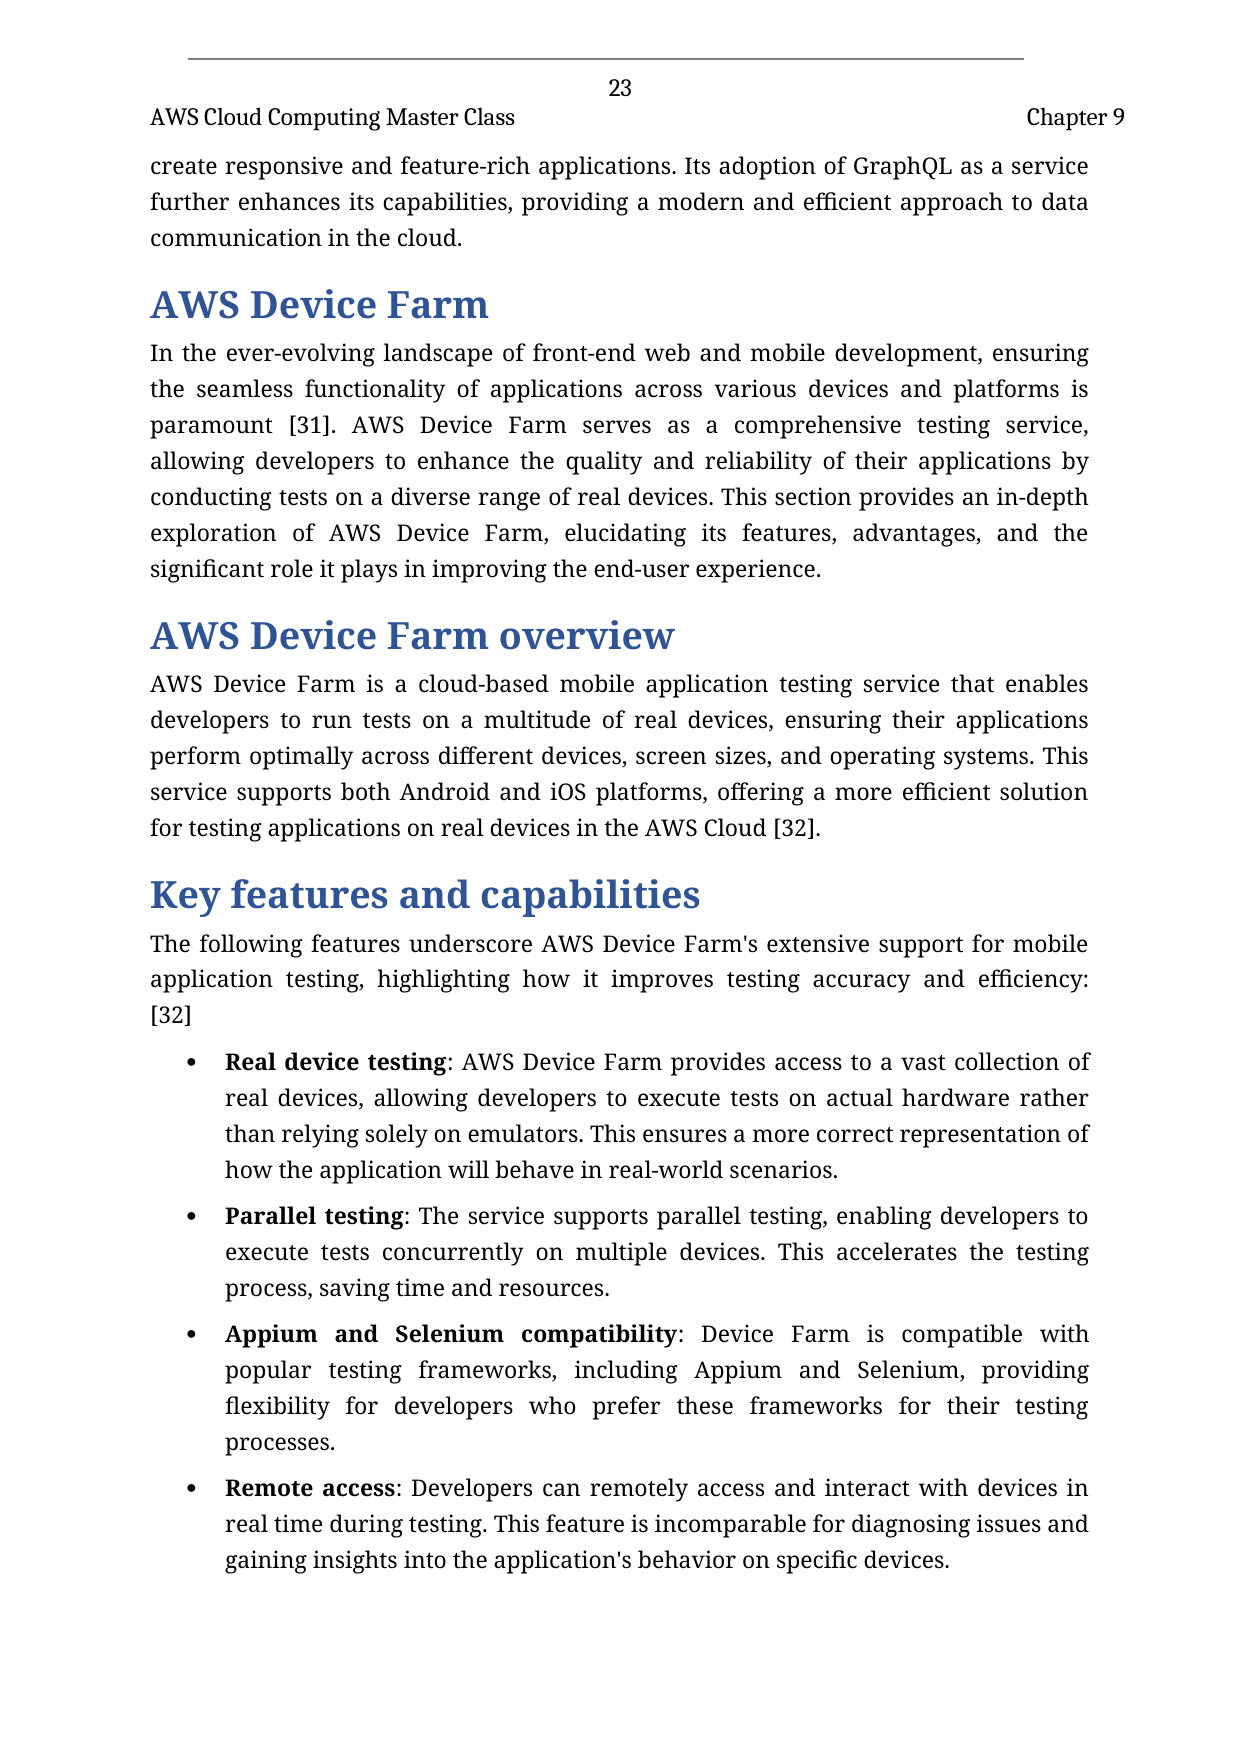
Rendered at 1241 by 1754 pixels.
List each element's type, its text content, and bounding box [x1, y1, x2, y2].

list Real device testing: AWS Device Farm provides access to a vast collection of real devices, allowing developers to execute tests on actual hardware rather than relying solely on emulators. This ensures a more correct representation of how the application will behave in real-world scenarios. [187, 1046, 1090, 1185]
subtitle AWS Device Farm [150, 279, 1090, 330]
subtitle AWS Device Farm overview [150, 610, 1090, 661]
list Appium and Selenium compatibility: Device Farm is compatible with popular testing frameworks, including Appium and Selenium, providing flexibility for developers who prefer these frameworks for their testing processes. [187, 1318, 1090, 1457]
subtitle Key features and capabilities [150, 869, 1090, 920]
text AWS Device Farm is a cloud-based mobile application testing service that enables developers to run tests on a multitude of real devices, ensuring their applications perform optimally across different devices, screen sizes, and operating systems. This service supports both Android and iOS platforms, offering a more efficient solution for testing applications on real devices in the AWS Cloud. [150, 668, 1090, 843]
text The following features underscore AWS Device Farm's extensive support for mobile application testing, highlighting how it improves testing accuracy and efficiency: [150, 927, 1090, 1031]
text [150, 150, 1090, 253]
list Remote access: Developers can remotely access and interact with devices in real time during testing. This feature is incomparable for diagnosing issues and gaining insights into the application's behavior on specific devices. [187, 1472, 1090, 1575]
text In the ever-evolving landscape of front-end web and mobile development, ensuring the seamless functionality of applications across various devices and platforms is paramount. AWS Device Farm serves as a comprehensive testing service, allowing developers to enhance the quality and reliability of their applications by conducting tests on a diverse range of real devices. This section provides an in-depth exploration of AWS Device Farm, elucidating its features, advantages, and the significant role it plays in improving the end-user experience. [150, 337, 1090, 584]
list Parallel testing: The service supports parallel testing, enabling developers to execute tests concurrently on multiple devices. This accelerates the testing process, saving time and resources. [187, 1200, 1090, 1303]
